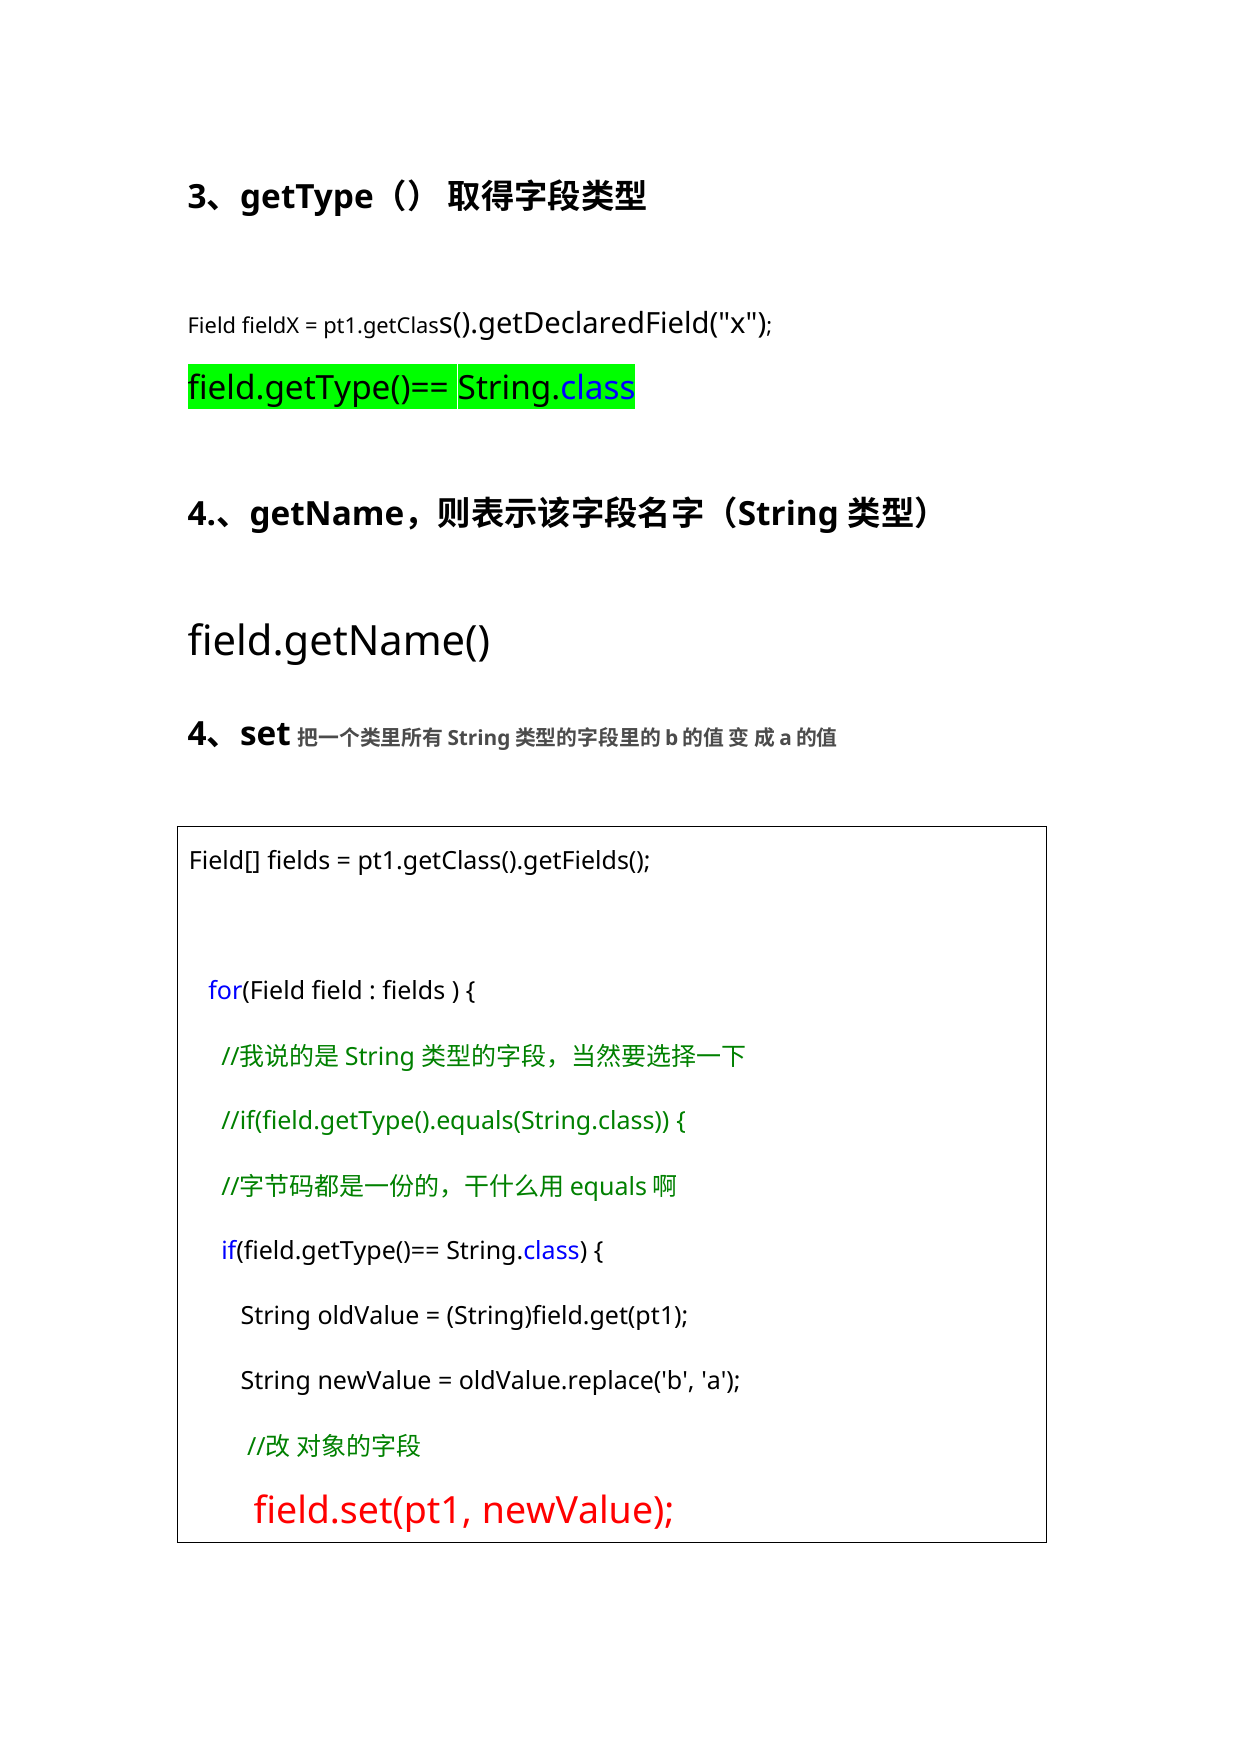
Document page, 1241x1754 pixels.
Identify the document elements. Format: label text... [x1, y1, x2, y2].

subtitle 4、set把一个类里所有String类型的字段里的b的值 变 成a的值 [187, 698, 1053, 763]
text field.getType()== String.class [187, 354, 1053, 419]
subtitle 4.、getName，则表示该字段名字（String 类型） [187, 479, 1053, 544]
text Field fieldX = pt1.getClass().getDeclaredField("x"); [187, 289, 1053, 354]
subtitle 3、getType（） 取得字段类型 [187, 162, 1053, 227]
text field.getName() [187, 606, 1053, 671]
